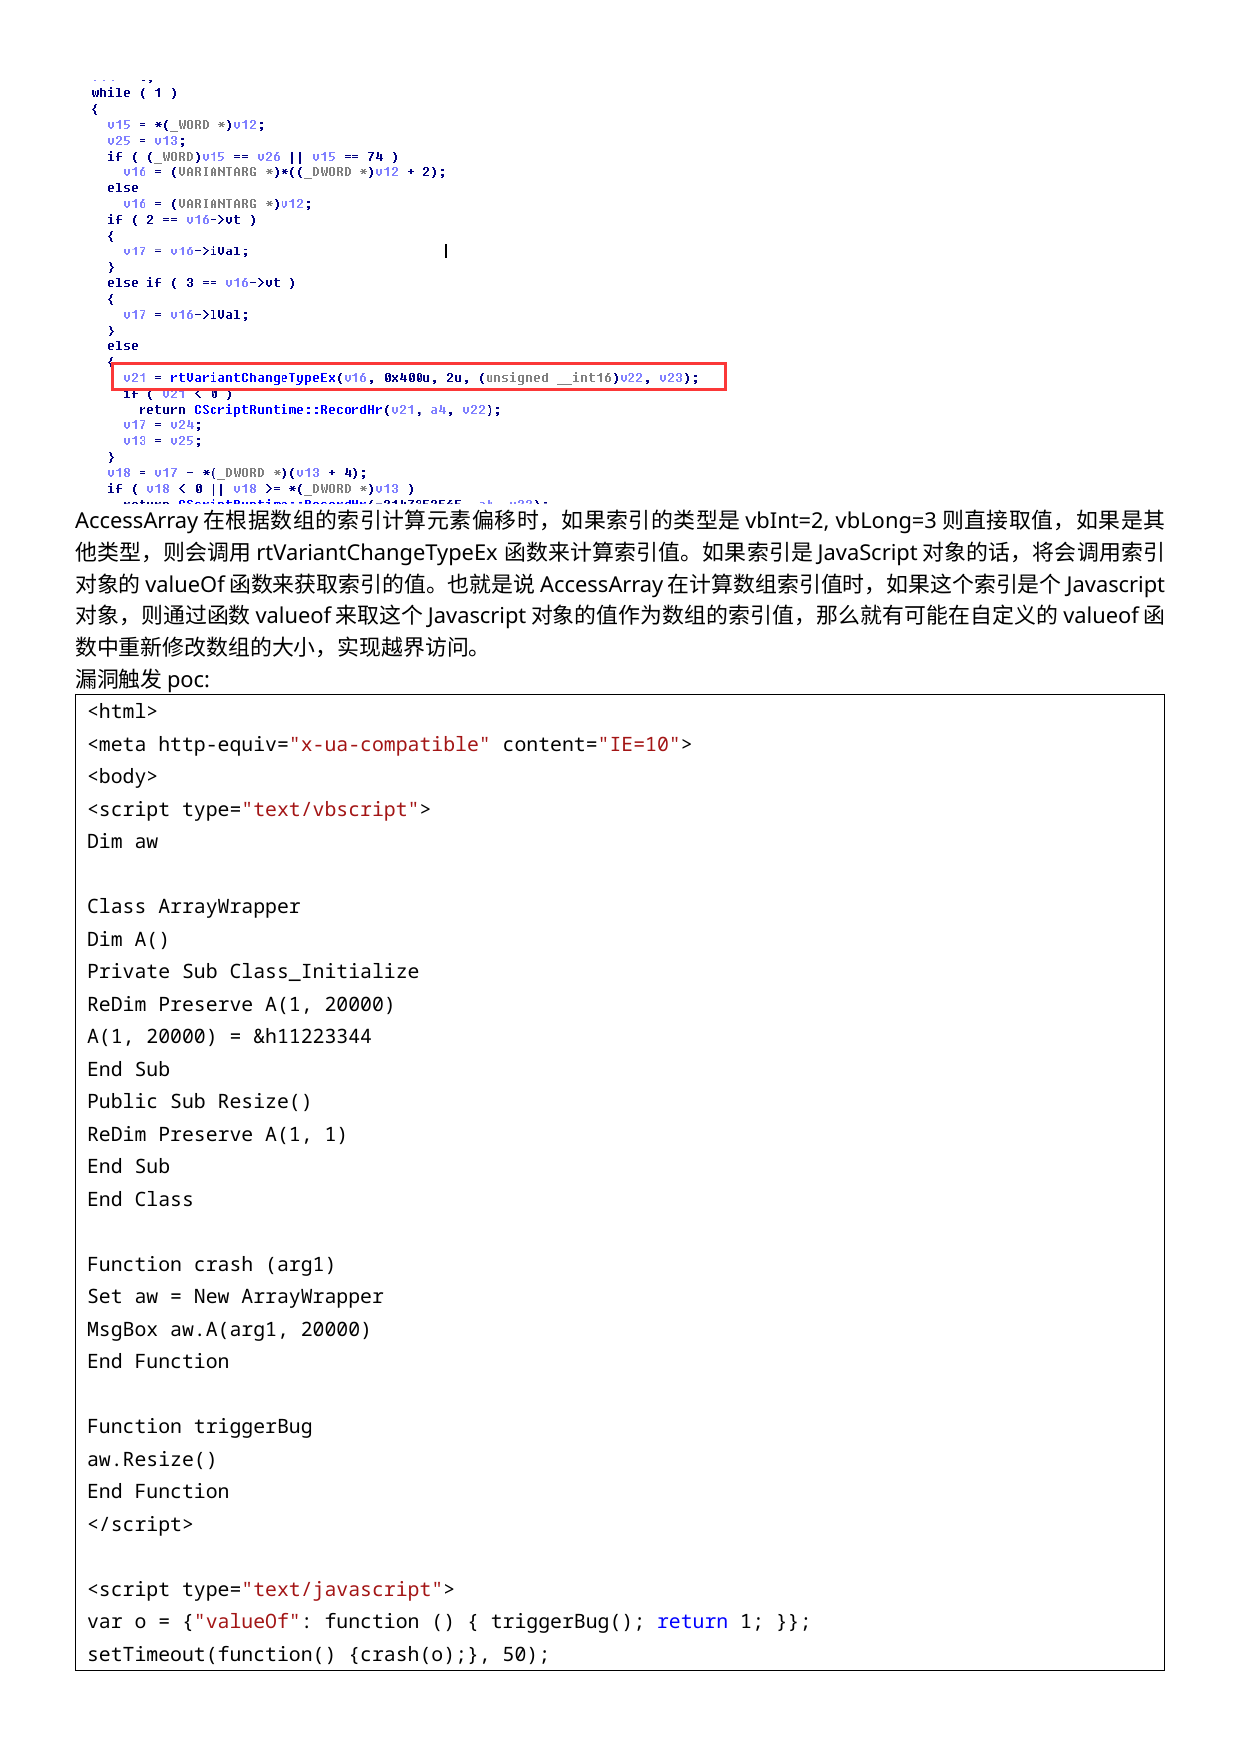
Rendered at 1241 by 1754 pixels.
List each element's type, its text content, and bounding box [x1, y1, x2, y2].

text AccessArray在根据数组的索引计算元素偏移时，如果索引的类型是vbInt=2, vbLong=3则直接取值，如果是其他类型，则会调用rtVariantChangeTypeEx 函数来计算索引值。如果索引是JavaScript对象的话，将会调用索引对象的valueOf函数来获取索引的值。也就是说AccessArray在计算数组索引值时，如果这个索引是个Javascript对象，则通过函数valueof来取这个Javascript对象的值作为数组的索引值，那么就有可能在自定义的valueof函数中重新修改数组的大小，实现越界访问。 [75, 503, 1165, 662]
picture [75, 80, 767, 504]
text 漏洞触发poc: [75, 662, 1165, 694]
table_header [76, 695, 1164, 1670]
